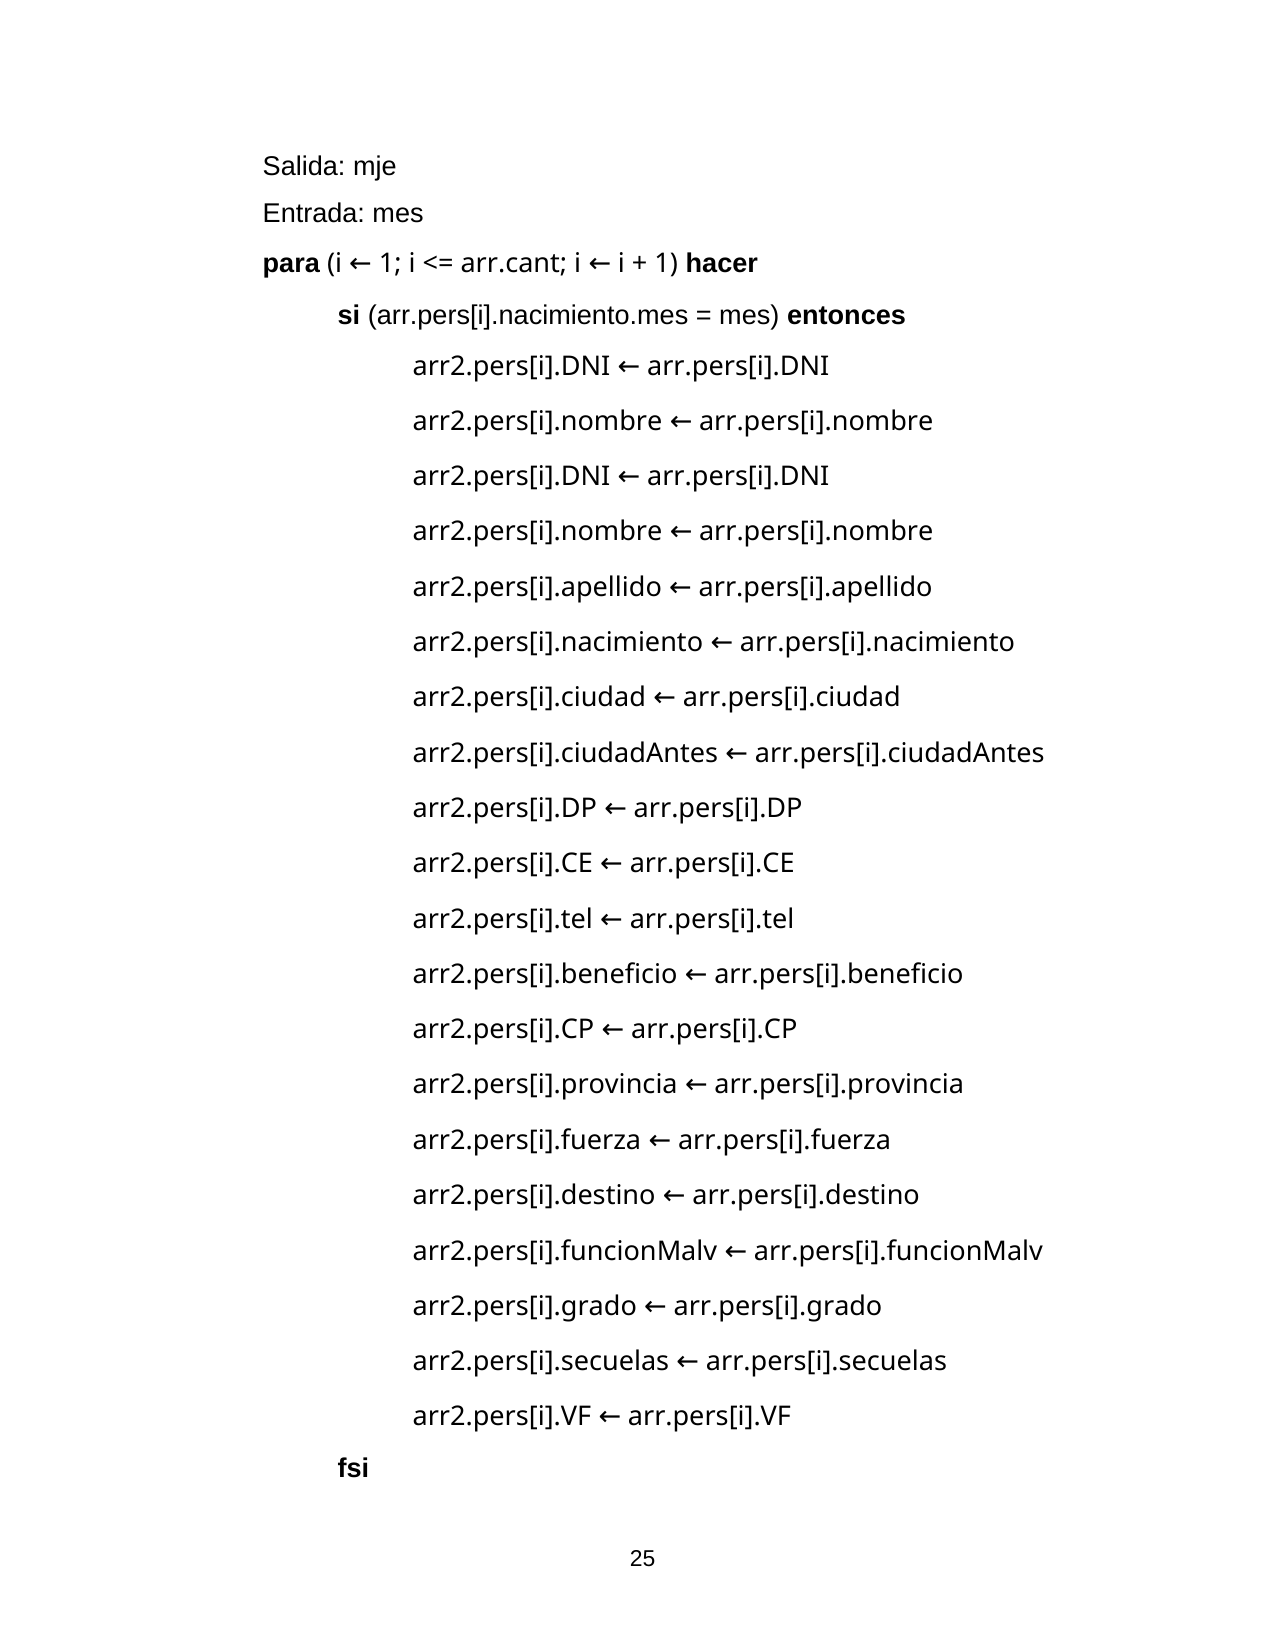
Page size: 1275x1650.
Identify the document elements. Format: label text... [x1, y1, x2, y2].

text arr2.pers[i].grado ← arr.pers[i].grado [412, 1286, 1247, 1323]
text arr2.pers[i].ciudad ← arr.pers[i].ciudad [412, 678, 1247, 715]
text arr2.pers[i].DNI ← arr.pers[i].DNI [412, 457, 1247, 493]
text arr2.pers[i].tel ← arr.pers[i].tel [412, 899, 1247, 936]
text arr2.pers[i].apellido ← arr.pers[i].apellido [412, 567, 1247, 604]
text arr2.pers[i].funcionMalv ← arr.pers[i].funcionMalv [412, 1231, 1247, 1268]
text arr2.pers[i].fuerza ← arr.pers[i].fuerza [412, 1120, 1247, 1157]
text arr2.pers[i].beneficio ← arr.pers[i].beneficio [412, 954, 1247, 991]
text arr2.pers[i].DP ← arr.pers[i].DP [412, 788, 1247, 825]
text Entrada: mes [262, 197, 1247, 228]
text arr2.pers[i].DNI ← arr.pers[i].DNI [112, 346, 1247, 383]
text arr2.pers[i].secuelas ← arr.pers[i].secuelas [412, 1342, 1247, 1378]
text arr2.pers[i].nombre ← arr.pers[i].nombre [412, 512, 1247, 549]
text arr2.pers[i].provincia ← arr.pers[i].provincia [412, 1065, 1247, 1102]
text fsi [337, 1452, 1247, 1483]
text para (i ← 1; i <= arr.cant; i ← i + 1) hacer [112, 244, 1247, 281]
text arr2.pers[i].CP ← arr.pers[i].CP [412, 1010, 1247, 1047]
text arr2.pers[i].nombre ← arr.pers[i].nombre [412, 401, 1247, 438]
text si (arr.pers[i].nacimiento.mes = mes) entonces [112, 299, 1247, 330]
text arr2.pers[i].CE ← arr.pers[i].CE [412, 844, 1247, 881]
text arr2.pers[i].destino ← arr.pers[i].destino [412, 1176, 1247, 1212]
text Salida: mje [262, 150, 1247, 181]
text arr2.pers[i].VF ← arr.pers[i].VF [412, 1397, 1247, 1434]
text arr2.pers[i].ciudadAntes ← arr.pers[i].ciudadAntes [412, 733, 1247, 770]
text arr2.pers[i].nacimiento ← arr.pers[i].nacimiento [412, 622, 1247, 659]
